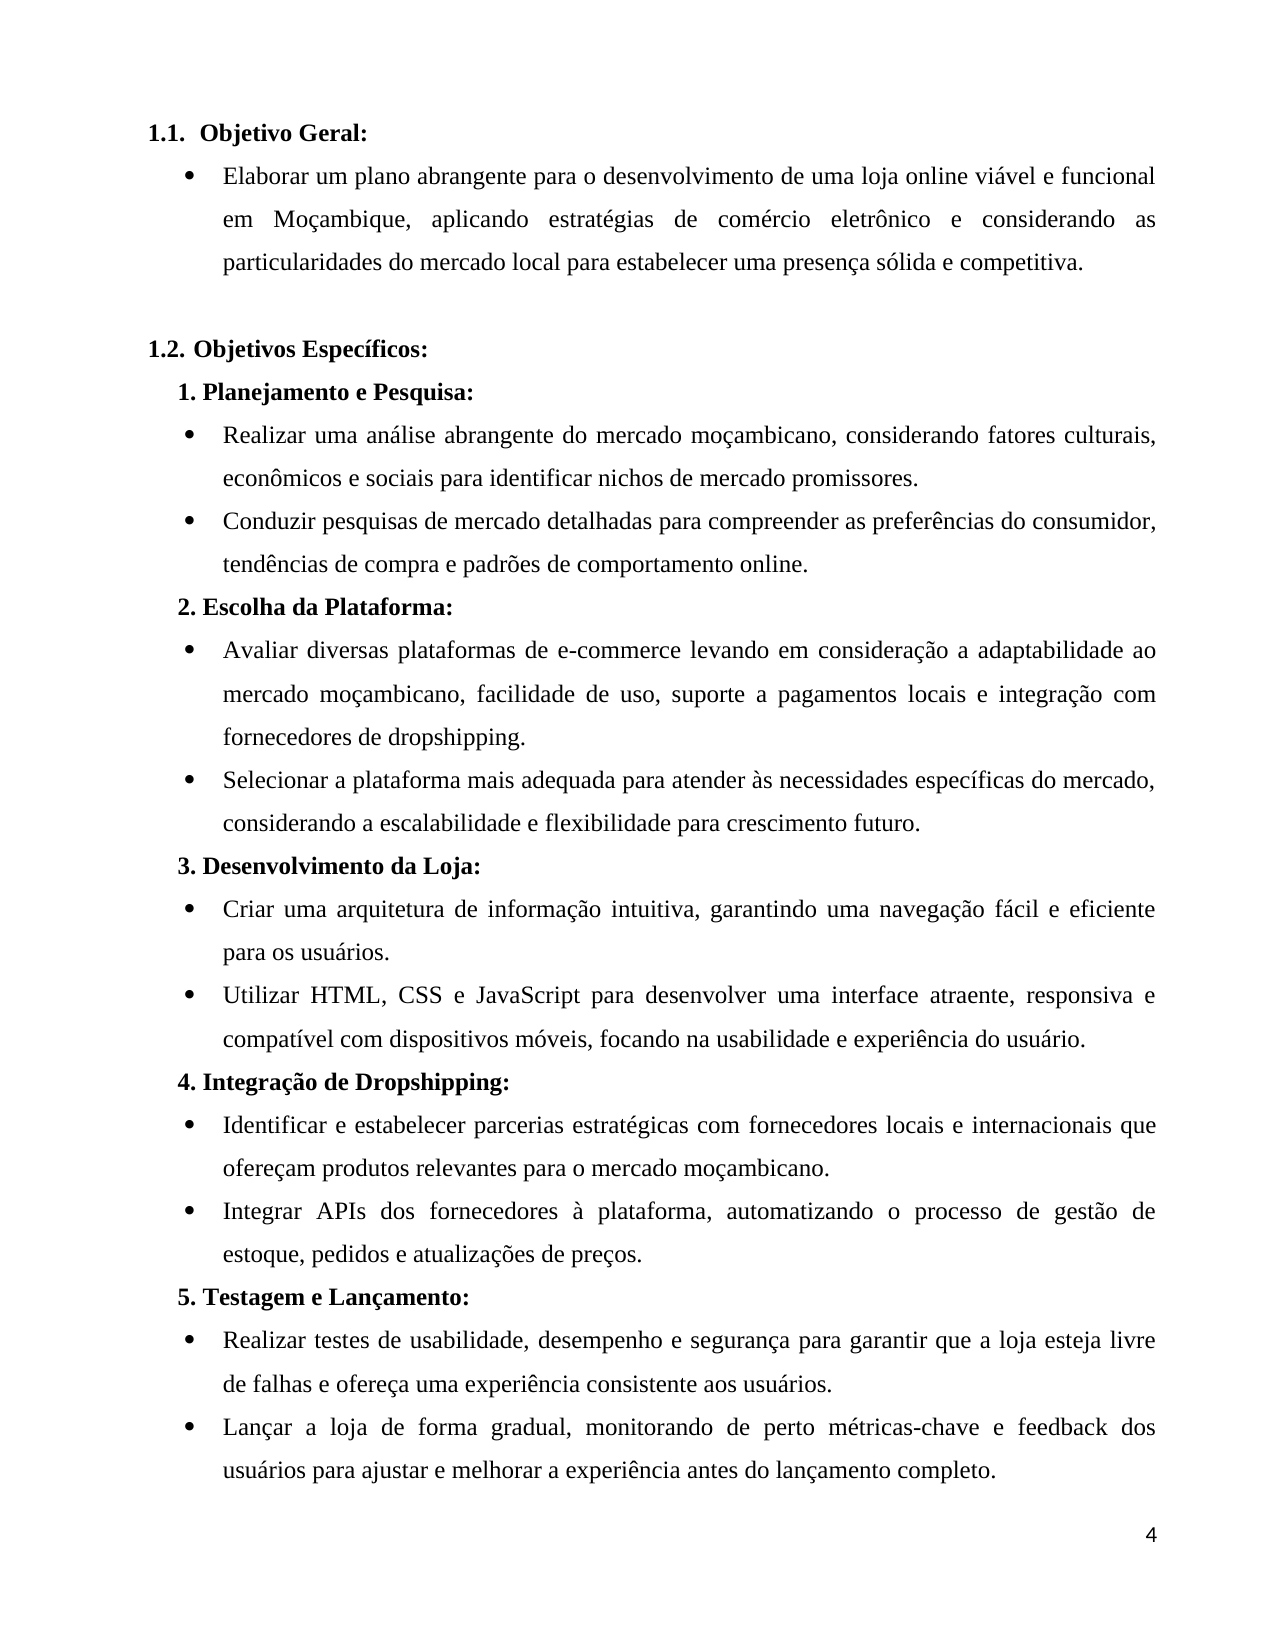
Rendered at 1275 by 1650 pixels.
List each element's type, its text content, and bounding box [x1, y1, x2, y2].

text 1. Planejamento e Pesquisa: [177, 377, 1157, 406]
text 4. Integração de Dropshipping: [177, 1067, 1157, 1096]
list Realizar testes de usabilidade, desempenho e segurança para garantir que a loja esteja livre de falhas e ofereça uma experiência consistente aos usuários. [185, 1326, 1157, 1397]
list Integrar APIs dos fornecedores à plataforma, automatizando o processo de gestão de estoque, pedidos e atualizações de preços. [185, 1196, 1157, 1268]
text 5. Testagem e Lançamento: [177, 1282, 1157, 1311]
list Objetivos Específicos: [148, 334, 1157, 362]
list Criar uma arquitetura de informação intuitiva, garantindo uma navegação fácil e eficiente para os usuários. [185, 894, 1157, 966]
list Lançar a loja de forma gradual, monitorando de perto métricas-chave e feedback dos usuários para ajustar e melhorar a experiência antes do lançamento completo. [185, 1412, 1157, 1484]
text 3. Desenvolvimento da Loja: [177, 851, 1157, 880]
list Elaborar um plano abrangente para o desenvolvimento de uma loja online viável e funcional em Moçambique, aplicando estratégias de comércio eletrônico e considerando as particularidades do mercado local para estabelecer uma presença sólida e competitiva. [185, 161, 1157, 276]
list Identificar e estabelecer parcerias estratégicas com fornecedores locais e internacionais que ofereçam produtos relevantes para o mercado moçambicano. [185, 1110, 1157, 1182]
list Conduzir pesquisas de mercado detalhadas para compreender as preferências do consumidor, tendências de compra e padrões de comportamento online. [185, 506, 1157, 578]
list Realizar uma análise abrangente do mercado moçambicano, considerando fatores culturais, econômicos e sociais para identificar nichos de mercado promissores. [185, 420, 1157, 492]
list Selecionar a plataforma mais adequada para atender às necessidades específicas do mercado, considerando a escalabilidade e flexibilidade para crescimento futuro. [185, 765, 1157, 837]
text 2. Escolha da Plataforma: [177, 592, 1157, 621]
list Utilizar HTML, CSS e JavaScript para desenvolver uma interface atraente, responsiva e compatível com dispositivos móveis, focando na usabilidade e experiência do usuário. [185, 981, 1157, 1052]
list Objetivo Geral: [148, 118, 1157, 147]
list Avaliar diversas plataformas de e-commerce levando em consideração a adaptabilidade ao mercado moçambicano, facilidade de uso, suporte a pagamentos locais e integração com fornecedores de dropshipping. [185, 636, 1157, 751]
